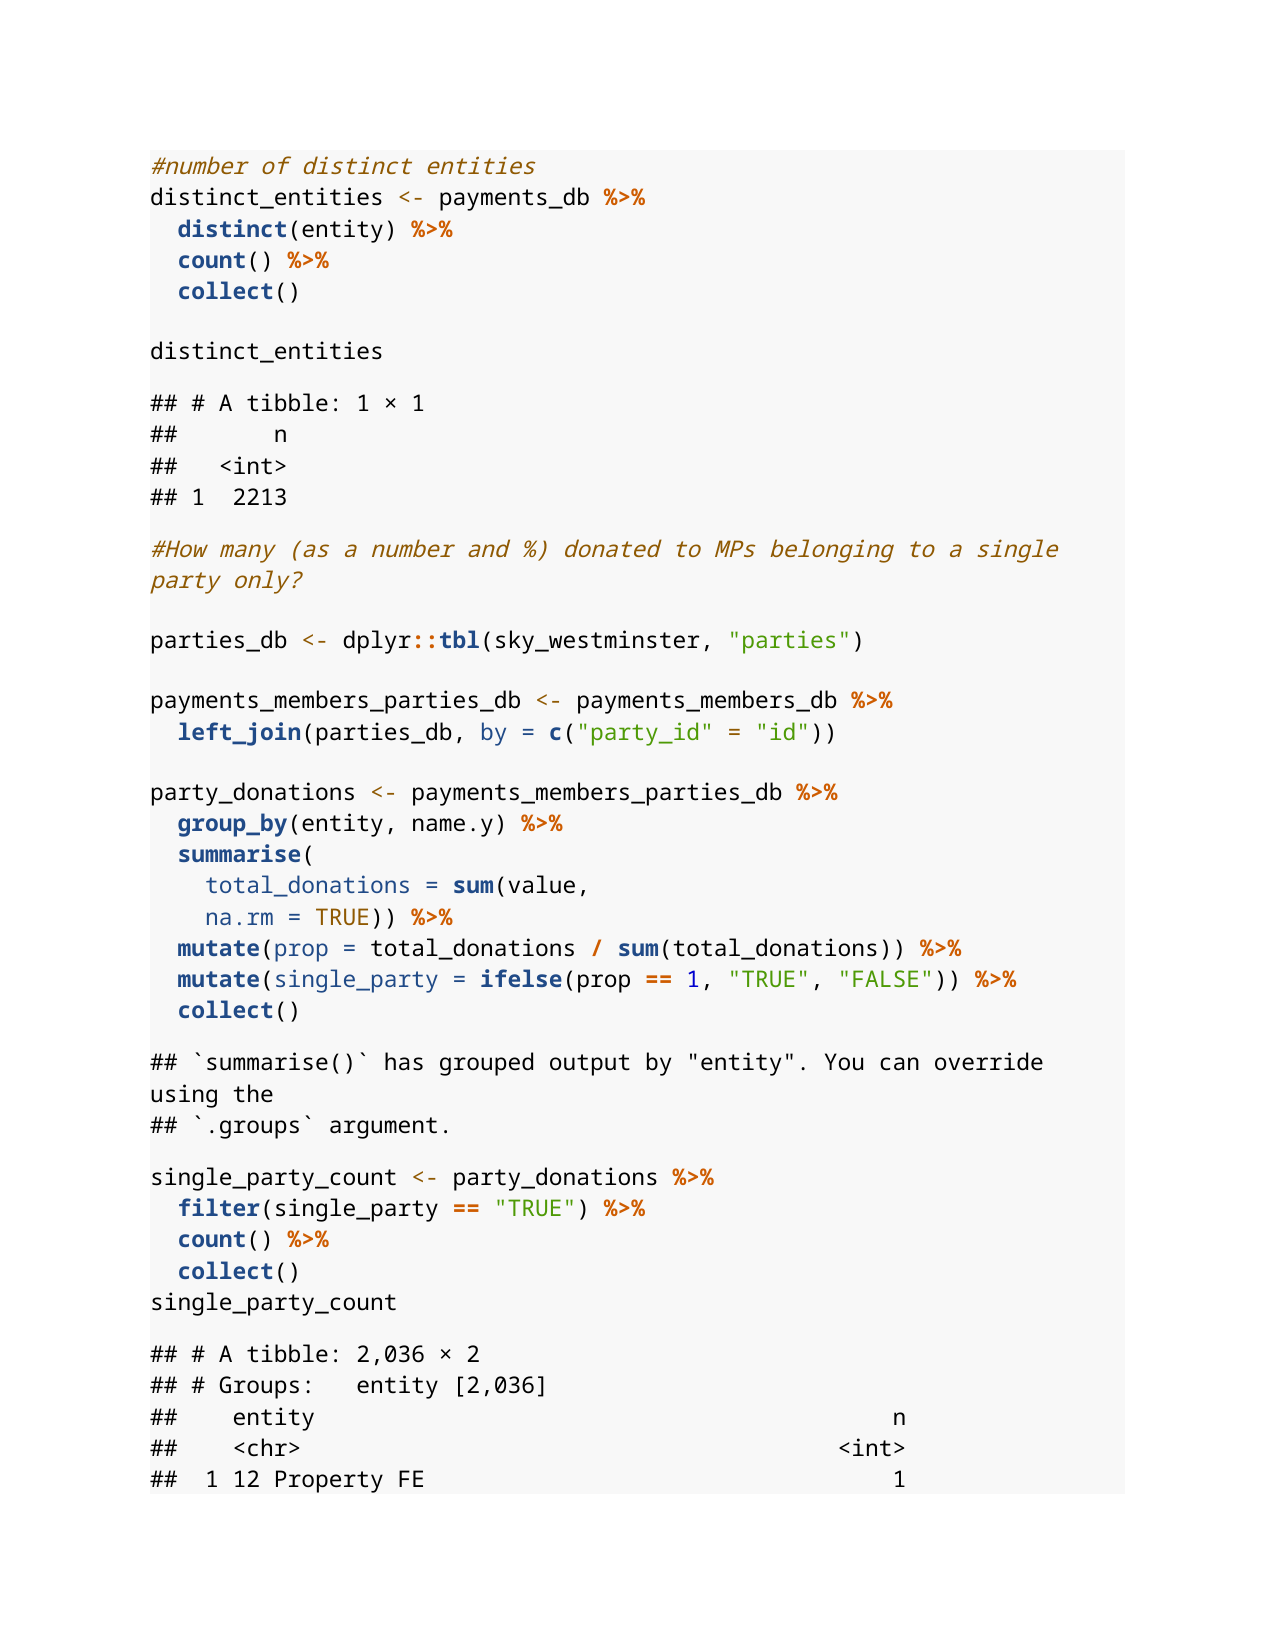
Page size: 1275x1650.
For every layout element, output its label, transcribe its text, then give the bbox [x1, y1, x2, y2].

text single_party_count <- party_donations %>% filter(single_party == "TRUE") %>% count() %>% collect() single_party_count [150, 1161, 1125, 1317]
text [150, 1338, 1125, 1494]
text #number of distinct entities distinct_entities <- payments_db %>% distinct(entity) %>% count() %>% collect() distinct_entities [150, 150, 1125, 366]
text #How many (as a number and %) donated to MPs belonging to a single party only? parties_db <- dplyr::tbl(sky_westminster, "parties") payments_members_parties_db <- payments_members_db %>% left_join(parties_db, by = c("party_id" = "id")) party_donations <- payments_members_parties_db %>% group_by(entity, name.y) %>% summarise( total_donations = sum(value, na.rm = TRUE)) %>% mutate(prop = total_donations / sum(total_donations)) %>% mutate(single_party = ifelse(prop == 1, "TRUE", "FALSE")) %>% collect() [150, 533, 1125, 1025]
text ## # A tibble: 1 × 1 ## n ## <int> ## 1 2213 [150, 387, 1125, 512]
text ## `summarise()` has grouped output by "entity". You can override using the ## `.groups` argument. [150, 1046, 1125, 1140]
